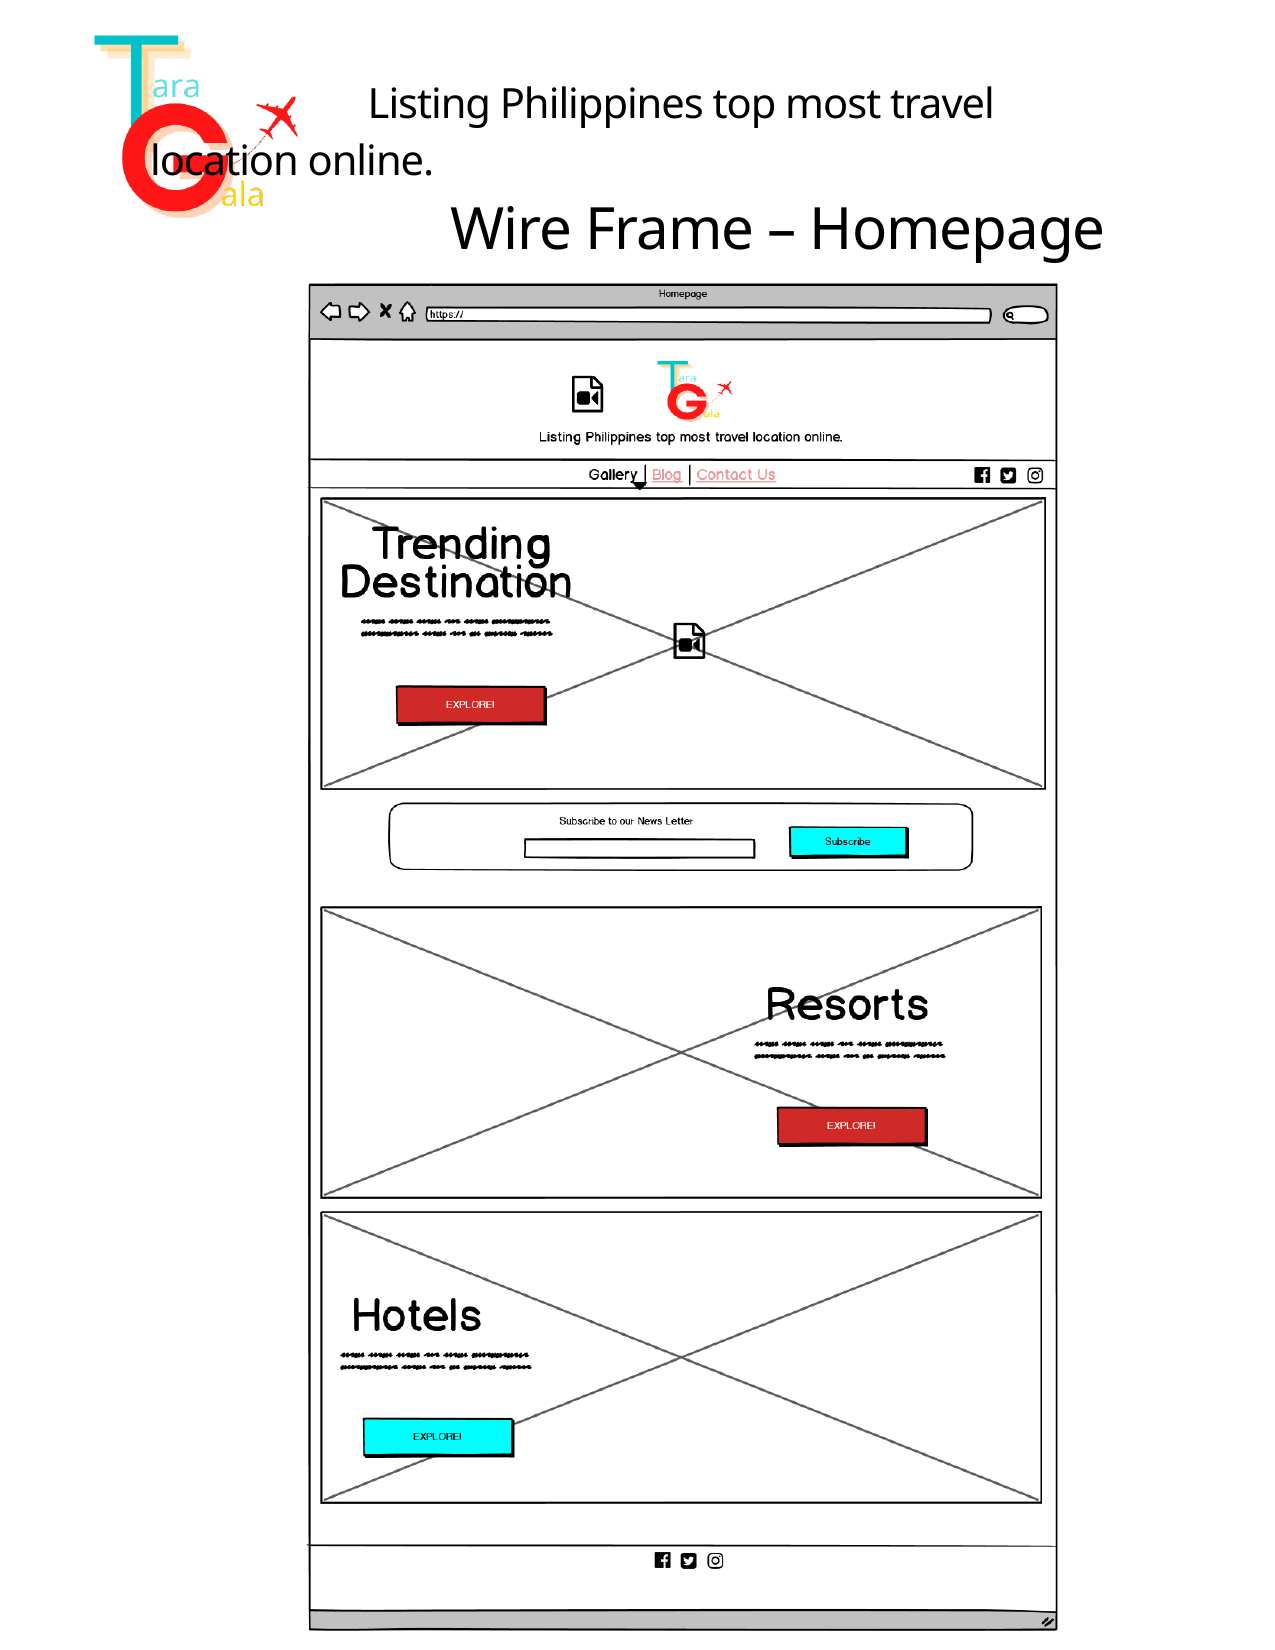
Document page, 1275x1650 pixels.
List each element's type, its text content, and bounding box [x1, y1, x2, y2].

title Wire Frame – Homepage [375, 187, 1125, 267]
picture [53, 8, 1058, 1631]
